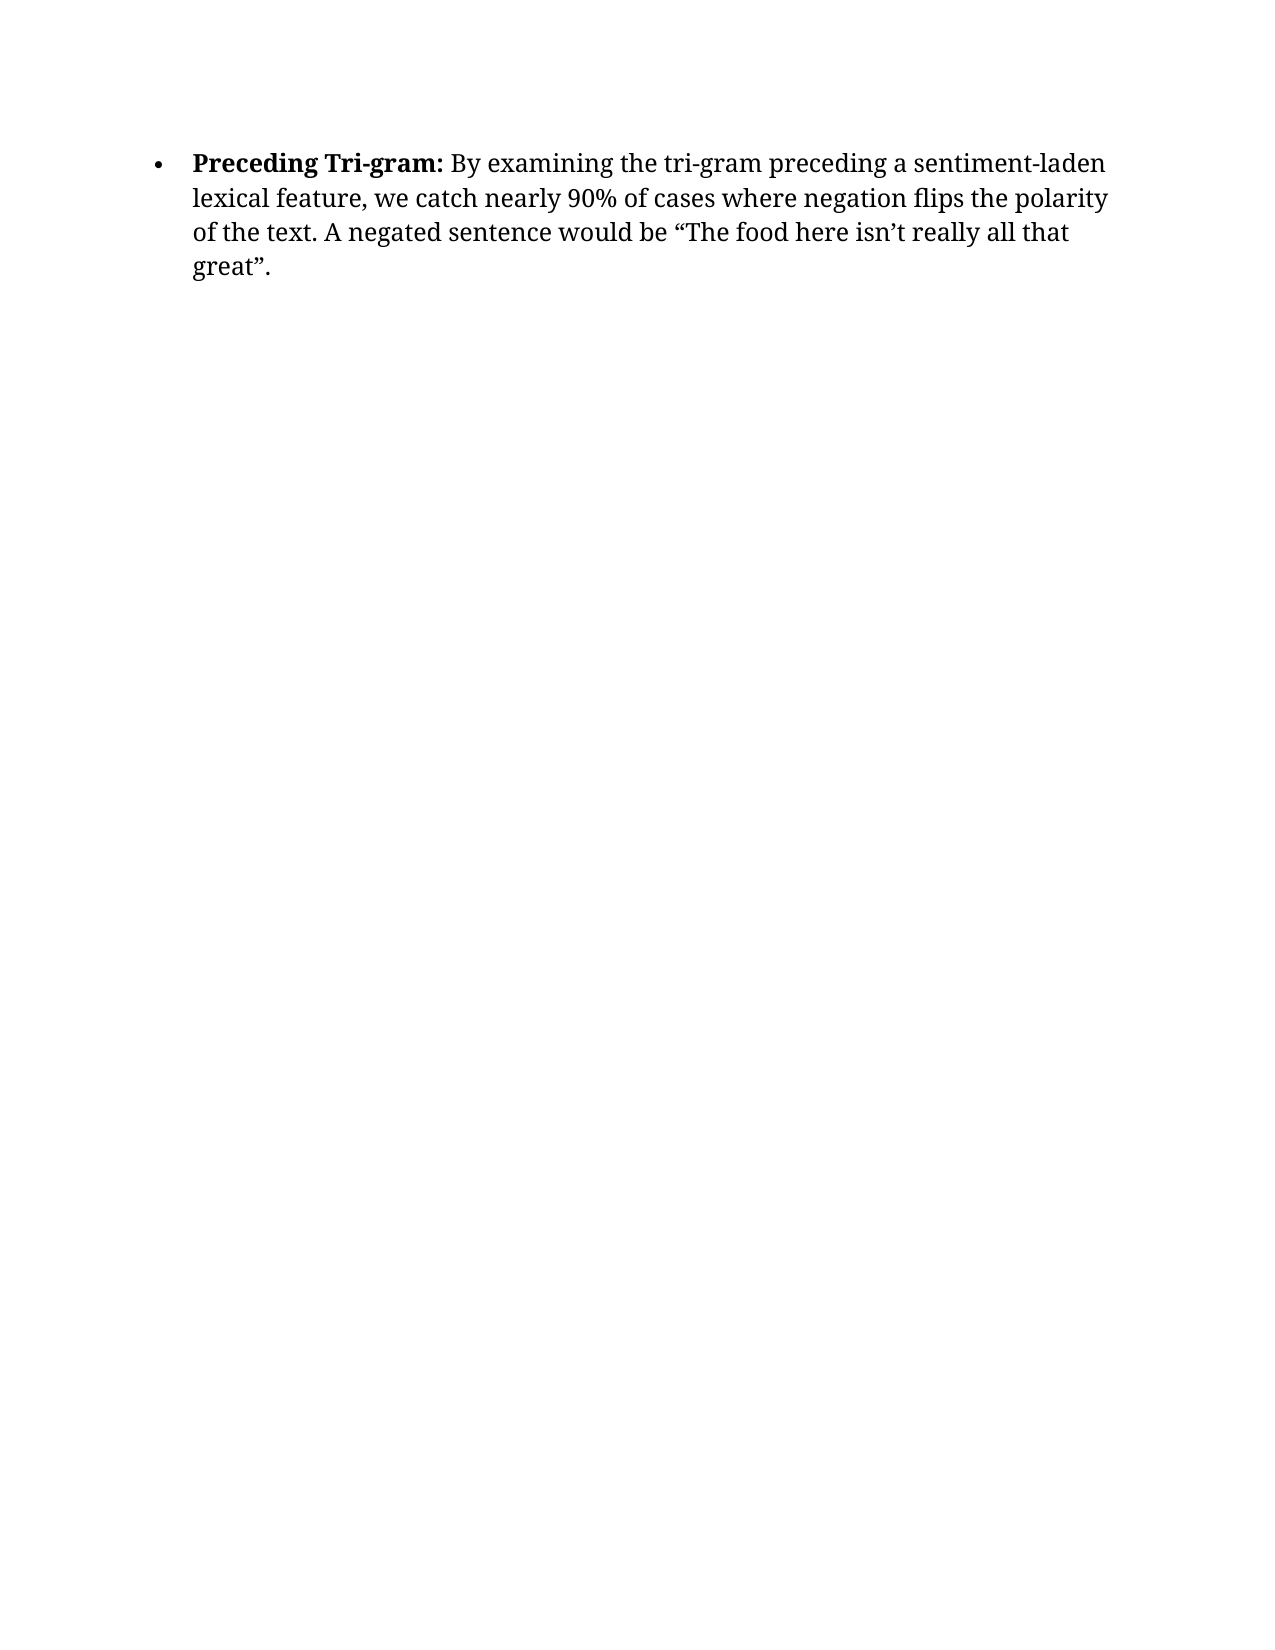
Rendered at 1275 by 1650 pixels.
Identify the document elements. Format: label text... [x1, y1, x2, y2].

list Preceding Tri-gram: By examining the tri-gram preceding a sentiment-laden lexical feature, we catch nearly 90% of cases where negation flips the polarity of the text. A negated sentence would be “The food here isn’t really all that great”. [155, 146, 1125, 282]
